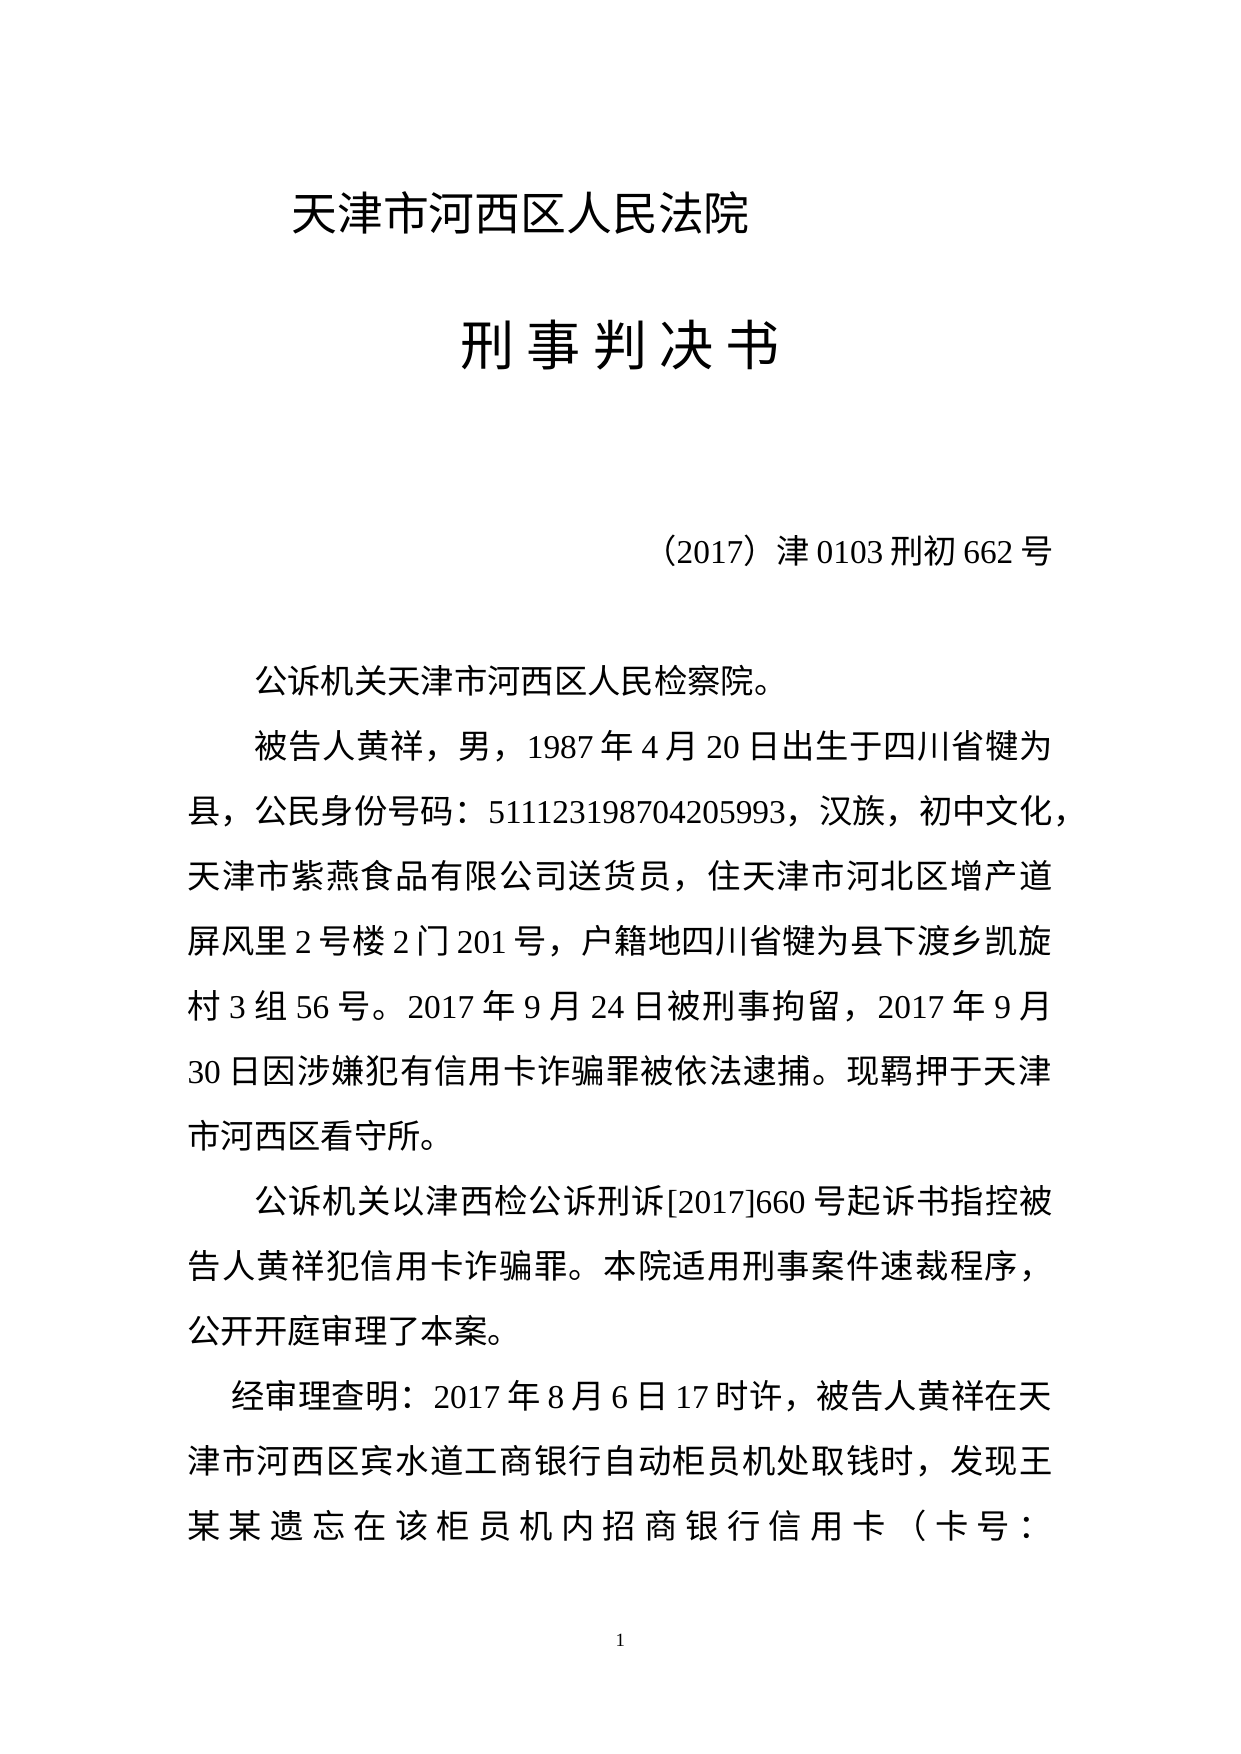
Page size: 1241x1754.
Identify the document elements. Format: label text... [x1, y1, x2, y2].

text 刑 事 判 决 书 [187, 293, 1053, 390]
text （2017）津0103刑初662号 [187, 517, 1053, 582]
text 公诉机关天津市河西区人民检察院。 [187, 647, 1053, 712]
text 天津市河西区人民法院 [187, 162, 1053, 259]
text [187, 1362, 1053, 1557]
text 被告人黄祥，男，1987年4月20日出生于四川省犍为县，公民身份号码：511123198704205993，汉族，初中文化，天津市紫燕食品有限公司送货员，住天津市河北区增产道屏风里2号楼2门201号，户籍地四川省犍为县下渡乡凯旋村3组56号。2017年9月24日被刑事拘留，2017年9月30日因涉嫌犯有信用卡诈骗罪被依法逮捕。现羁押于天津市河西区看守所。 [187, 712, 1053, 1167]
text 公诉机关以津西检公诉刑诉[2017]660号起诉书指控被告人黄祥犯信用卡诈骗罪。本院适用刑事案件速裁程序，公开开庭审理了本案。 [187, 1167, 1053, 1362]
